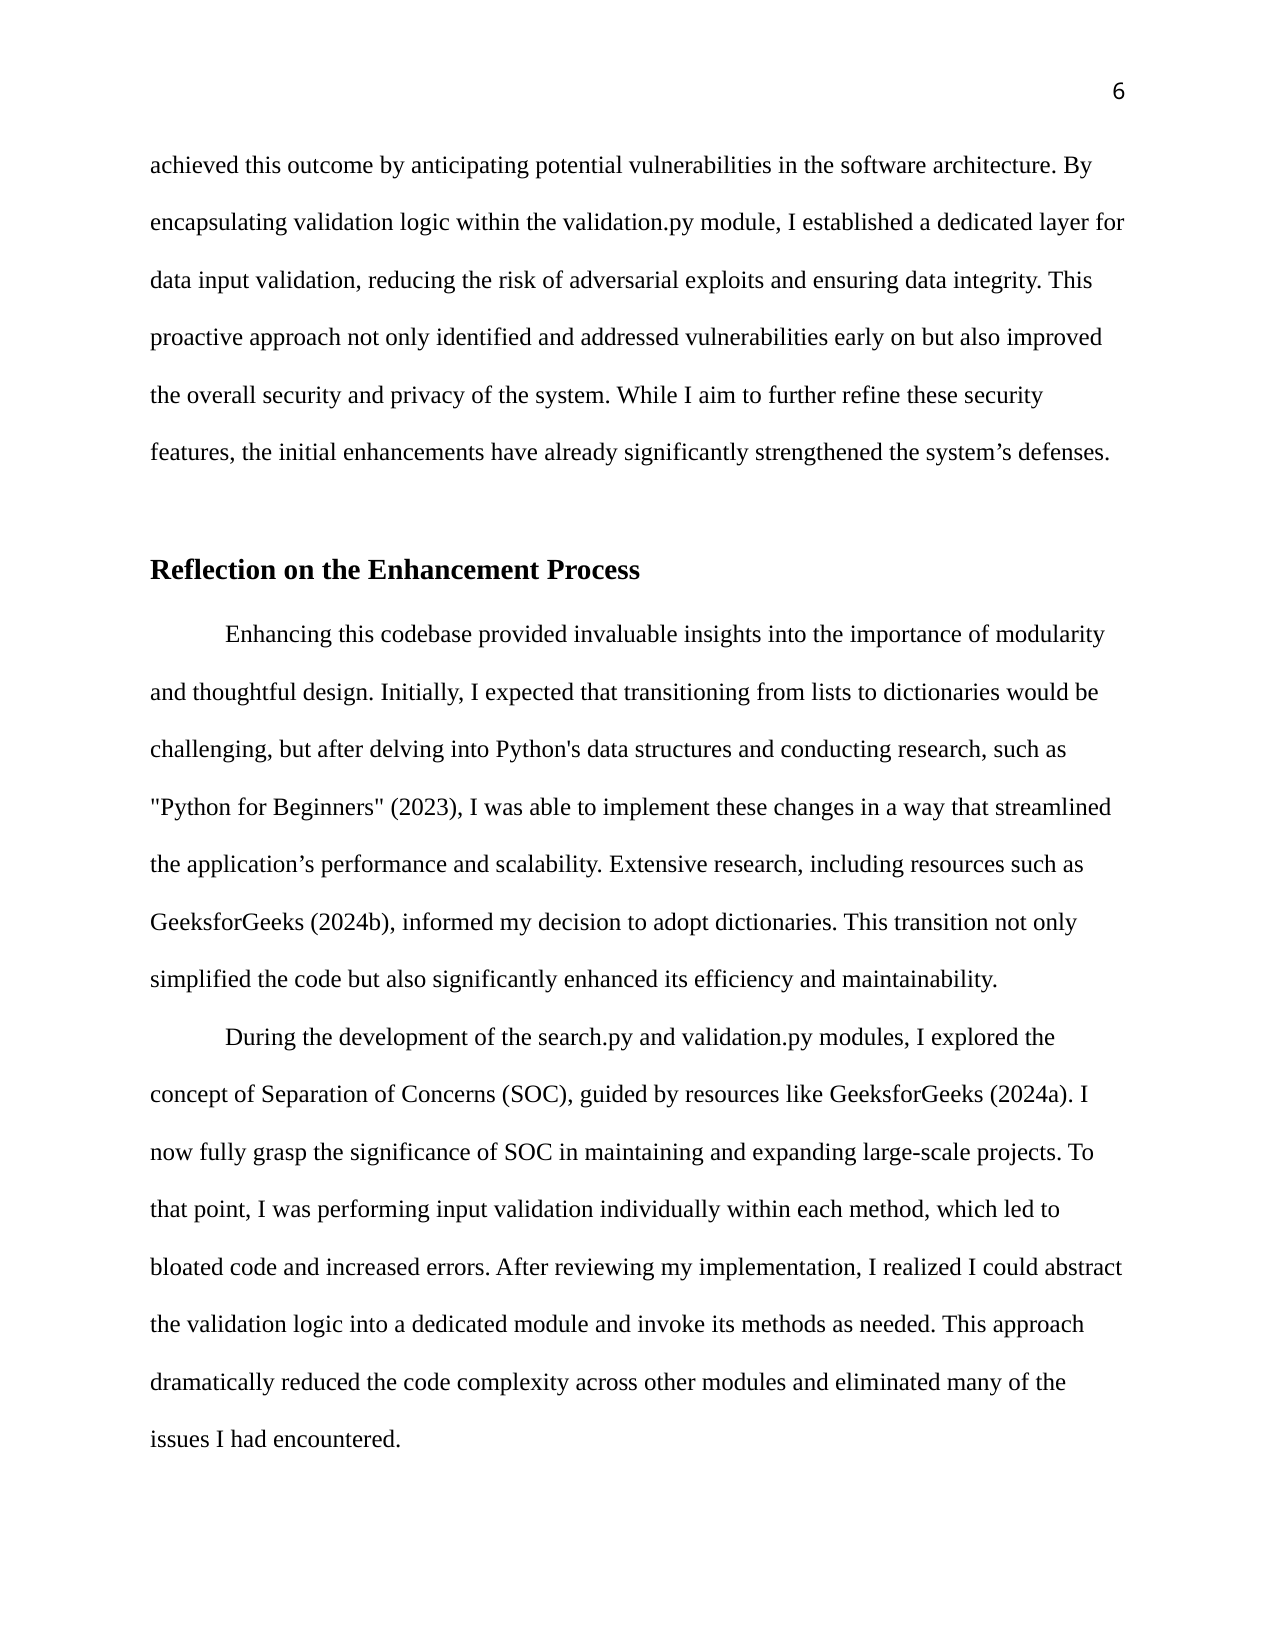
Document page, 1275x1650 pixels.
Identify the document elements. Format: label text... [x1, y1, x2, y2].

text Enhancing this codebase provided invaluable insights into the importance of modularity and thoughtful design. Initially, I expected that transitioning from lists to dictionaries would be challenging, but after delving into Python's data structures and conducting research, such as "Python for Beginners" (2023), I was able to implement these changes in a way that streamlined the application’s performance and scalability. Extensive research, including resources such as GeeksforGeeks (2024b), informed my decision to adopt dictionaries. This transition not only simplified the code but also significantly enhanced its efficiency and maintainability. [150, 619, 1125, 993]
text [150, 150, 1125, 466]
text During the development of the search.py and validation.py modules, I explored the concept of Separation of Concerns (SOC), guided by resources like GeeksforGeeks (2024a). I now fully grasp the significance of SOC in maintaining and expanding large-scale projects. To that point, I was performing input validation individually within each method, which led to bloated code and increased errors. After reviewing my implementation, I realized I could abstract the validation logic into a dedicated module and invoke its methods as needed. This approach dramatically reduced the code complexity across other modules and eliminated many of the issues I had encountered. [150, 1022, 1125, 1453]
text Reflection on the Enhancement Process [150, 552, 1125, 586]
